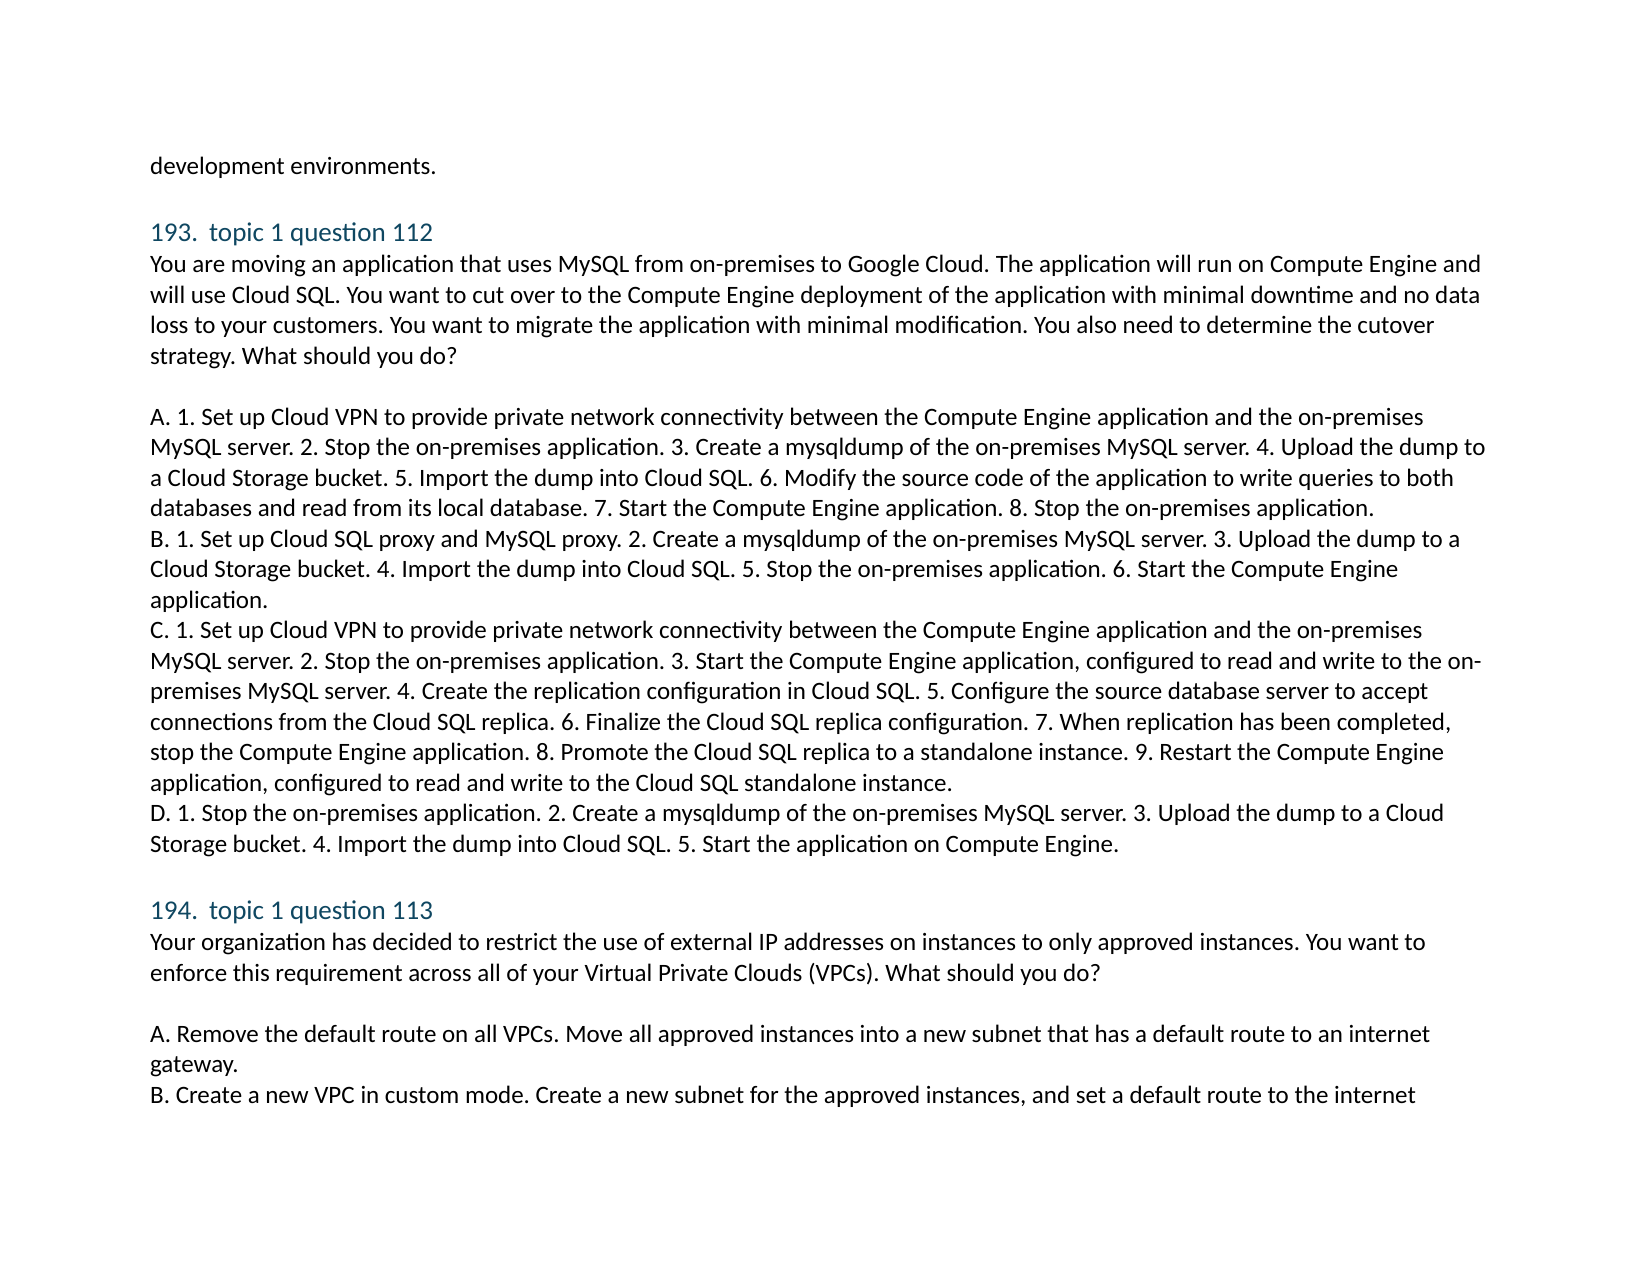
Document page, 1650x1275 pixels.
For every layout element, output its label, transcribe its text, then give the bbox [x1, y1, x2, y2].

text D. 1. Stop the on-premises application. 2. Create a mysqldump of the on-premises MySQL server. 3. Upload the dump to a Cloud Storage bucket. 4. Import the dump into Cloud SQL. 5. Start the application on Compute Engine. [150, 798, 1500, 859]
text A. 1. Set up Cloud VPN to provide private network connectivity between the Compute Engine application and the on-premises MySQL server. 2. Stop the on-premises application. 3. Create a mysqldump of the on-premises MySQL server. 4. Upload the dump to a Cloud Storage bucket. 5. Import the dump into Cloud SQL. 6. Modify the source code of the application to write queries to both databases and read from its local database. 7. Start the Compute Engine application. 8. Stop the on-premises application. [150, 401, 1500, 523]
text B. 1. Set up Cloud SQL proxy and MySQL proxy. 2. Create a mysqldump of the on-premises MySQL server. 3. Upload the dump to a Cloud Storage bucket. 4. Import the dump into Cloud SQL. 5. Stop the on-premises application. 6. Start the Compute Engine application. [150, 523, 1500, 614]
text topic 1 question 113 [150, 893, 1500, 926]
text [150, 1079, 1500, 1109]
text C. 1. Set up Cloud VPN to provide private network connectivity between the Compute Engine application and the on-premises MySQL server. 2. Stop the on-premises application. 3. Start the Compute Engine application, configured to read and write to the on-premises MySQL server. 4. Create the replication configuration in Cloud SQL. 5. Configure the source database server to accept connections from the Cloud SQL replica. 6. Finalize the Cloud SQL replica configuration. 7. When replication has been completed, stop the Compute Engine application. 8. Promote the Cloud SQL replica to a standalone instance. 9. Restart the Compute Engine application, configured to read and write to the Cloud SQL standalone instance. [150, 614, 1500, 798]
text Your organization has decided to restrict the use of external IP addresses on instances to only approved instances. You want to enforce this requirement across all of your Virtual Private Clouds (VPCs). What should you do? [150, 926, 1500, 987]
text You are moving an application that uses MySQL from on-premises to Google Cloud. The application will run on Compute Engine and will use Cloud SQL. You want to cut over to the Compute Engine deployment of the application with minimal downtime and no data loss to your customers. You want to migrate the application with minimal modification. You also need to determine the cutover strategy. What should you do? [150, 248, 1500, 370]
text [150, 150, 1500, 181]
text A. Remove the default route on all VPCs. Move all approved instances into a new subnet that has a default route to an internet gateway. [150, 1018, 1500, 1079]
text topic 1 question 112 [150, 215, 1500, 248]
